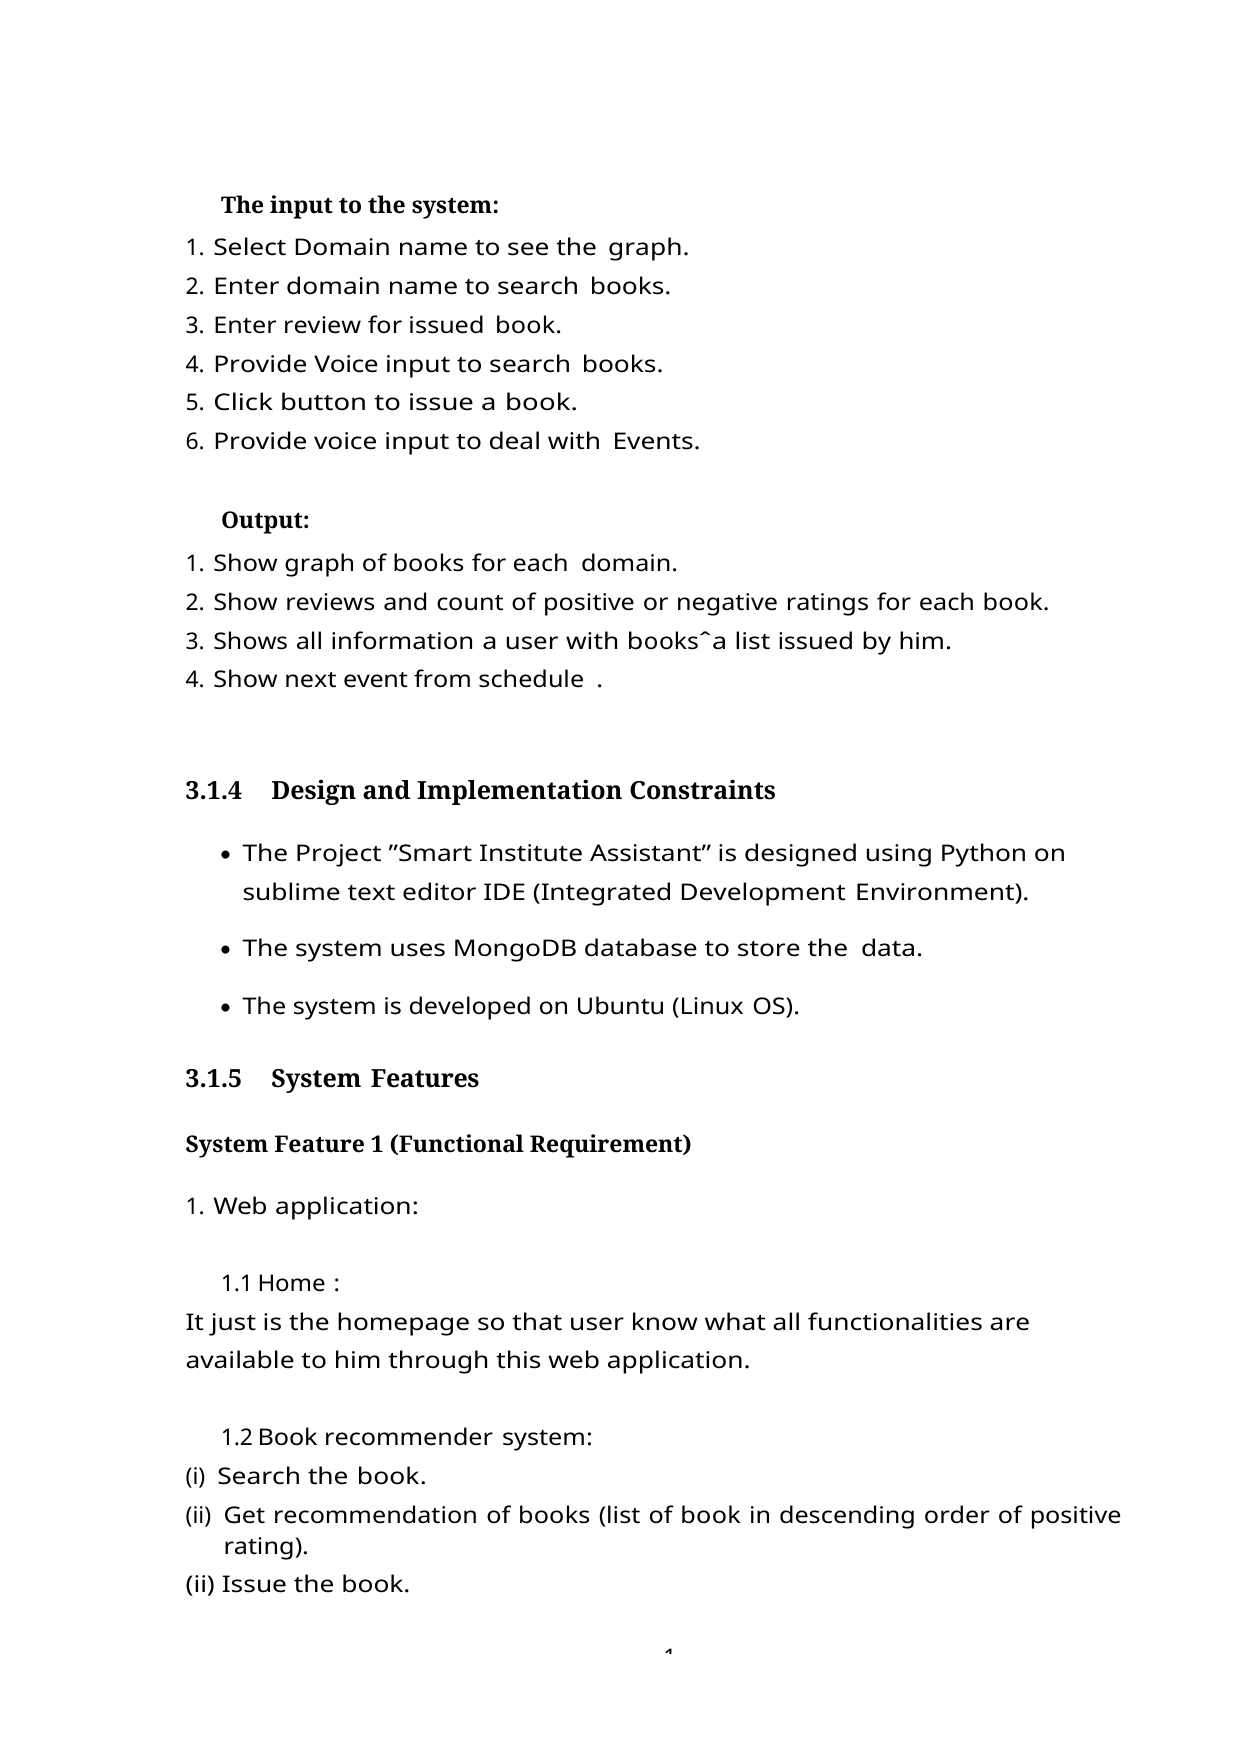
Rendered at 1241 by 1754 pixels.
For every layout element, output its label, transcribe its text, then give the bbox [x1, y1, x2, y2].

list Search the book. [185, 1460, 1201, 1491]
list Provide Voice input to search books. [185, 347, 1201, 379]
subtitle Output: [221, 504, 1201, 536]
list Show reviews and count of positive or negative ratings for each book. [185, 586, 1201, 617]
list The system is developed on Ubuntu (Linux OS). [219, 990, 1201, 1021]
subtitle System Feature 1 (Functional Requirement) [185, 1128, 1201, 1159]
list Show graph of books for each domain. [185, 547, 1201, 578]
list Book recommender system: [221, 1421, 1201, 1452]
list Web application: [185, 1190, 1201, 1222]
list Get recommendation of books (list of book in descending order of positive rating). [185, 1498, 1201, 1561]
list Provide voice input to deal with Events. [185, 425, 1201, 456]
list Enter domain name to search books. [185, 270, 1201, 301]
list Show next event from schedule . [185, 663, 1201, 694]
list The system uses MongoDB database to store the data. [219, 932, 1201, 964]
list Shows all information a user with booksˆa list issued by him. [185, 624, 1201, 656]
list Home : [221, 1267, 1201, 1299]
list Click button to issue a book. [185, 386, 1201, 417]
subtitle System Features [185, 1061, 1201, 1094]
list Select Domain name to see the graph. [185, 231, 1201, 263]
subtitle Design and Implementation Constraints [185, 772, 1201, 807]
list The Project ”Smart Institute Assistant” is designed using Python on sublime text editor IDE (Integrated Development Environment). [219, 837, 1146, 907]
text (ii) Issue the book. [185, 1568, 1201, 1600]
list Enter review for issued book. [185, 309, 1201, 340]
text It just is the homepage so that user know what all functionalities are available to him through this web application. [185, 1306, 1146, 1376]
subtitle The input to the system: [221, 188, 1201, 220]
